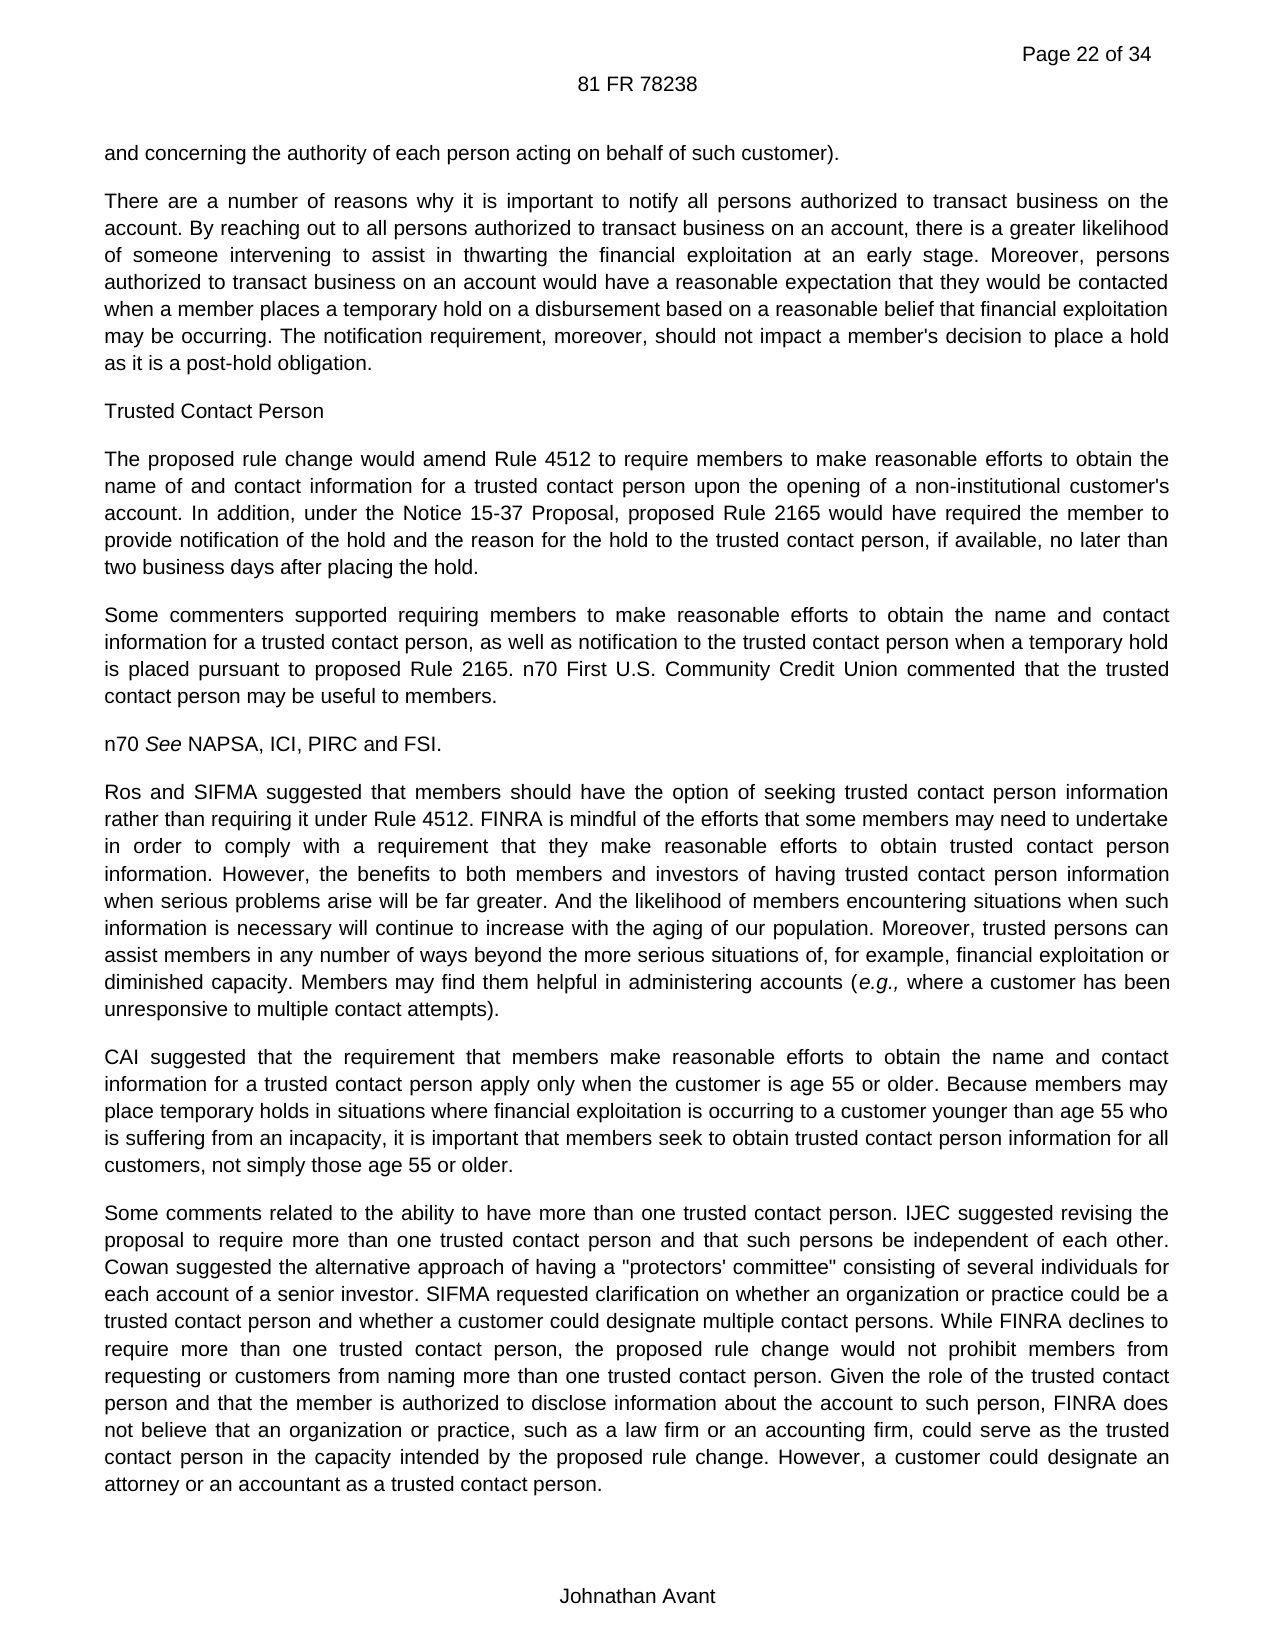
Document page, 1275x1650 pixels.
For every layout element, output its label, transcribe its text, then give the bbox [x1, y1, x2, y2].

text Some commenters supported requiring members to make reasonable efforts to obtain the name and contact information for a trusted contact person, as well as notification to the trusted contact person when a temporary hold is placed pursuant to proposed Rule 2165. n70 First U.S. Community Credit Union commented that the trusted contact person may be useful to members. [104, 600, 1171, 708]
text The proposed rule change would amend Rule 4512 to require members to make reasonable efforts to obtain the name of and contact information for a trusted contact person upon the opening of a non-institutional customer's account. In addition, under the Notice 15-37 Proposal, proposed Rule 2165 would have required the member to provide notification of the hold and the reason for the hold to the trusted contact person, if available, no later than two business days after placing the hold. [104, 444, 1171, 579]
text CAI suggested that the requirement that members make reasonable efforts to obtain the name and contact information for a trusted contact person apply only when the customer is age 55 or older. Because members may place temporary holds in situations where financial exploitation is occurring to a customer younger than age 55 who is suffering from an incapacity, it is important that members seek to obtain trusted contact person information for all customers, not simply those age 55 or older. [104, 1042, 1171, 1177]
text There are a number of reasons why it is important to notify all persons authorized to transact business on the account. By reaching out to all persons authorized to transact business on an account, there is a greater likelihood of someone intervening to assist in thwarting the financial exploitation at an early stage. Moreover, persons authorized to transact business on an account would have a reasonable expectation that they would be contacted when a member places a temporary hold on a disbursement based on a reasonable belief that financial exploitation may be occurring. The notification requirement, moreover, should not impact a member's decision to place a hold as it is a post-hold obligation. [104, 185, 1171, 375]
text Some comments related to the ability to have more than one trusted contact person. IJEC suggested revising the proposal to require more than one trusted contact person and that such persons be independent of each other. Cowan suggested the alternative approach of having a "protectors' committee" consisting of several individuals for each account of a senior investor. SIFMA requested clarification on whether an organization or practice could be a trusted contact person and whether a customer could designate multiple contact persons. While FINRA declines to require more than one trusted contact person, the proposed rule change would not prohibit members from requesting or customers from naming more than one trusted contact person. Given the role of the trusted contact person and that the member is authorized to disclose information about the account to such person, FINRA does not believe that an organization or practice, such as a law firm or an accounting firm, could serve as the trusted contact person in the capacity intended by the proposed rule change. However, a customer could designate an attorney or an accountant as a trusted contact person. [104, 1198, 1171, 1496]
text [104, 137, 1171, 164]
text n70 See NAPSA, ICI, PIRC and FSI. [104, 729, 1171, 756]
text Ros and SIFMA suggested that members should have the option of seeking trusted contact person information rather than requiring it under Rule 4512. FINRA is mindful of the efforts that some members may need to undertake in order to comply with a requirement that they make reasonable efforts to obtain trusted contact person information. However, the benefits to both members and investors of having trusted contact person information when serious problems arise will be far greater. And the likelihood of members encountering situations when such information is necessary will continue to increase with the aging of our population. Moreover, trusted persons can assist members in any number of ways beyond the more serious situations of, for example, financial exploitation or diminished capacity. Members may find them helpful in administering accounts (e.g., where a customer has been unresponsive to multiple contact attempts). [104, 777, 1171, 1021]
text Trusted Contact Person [104, 396, 1171, 423]
